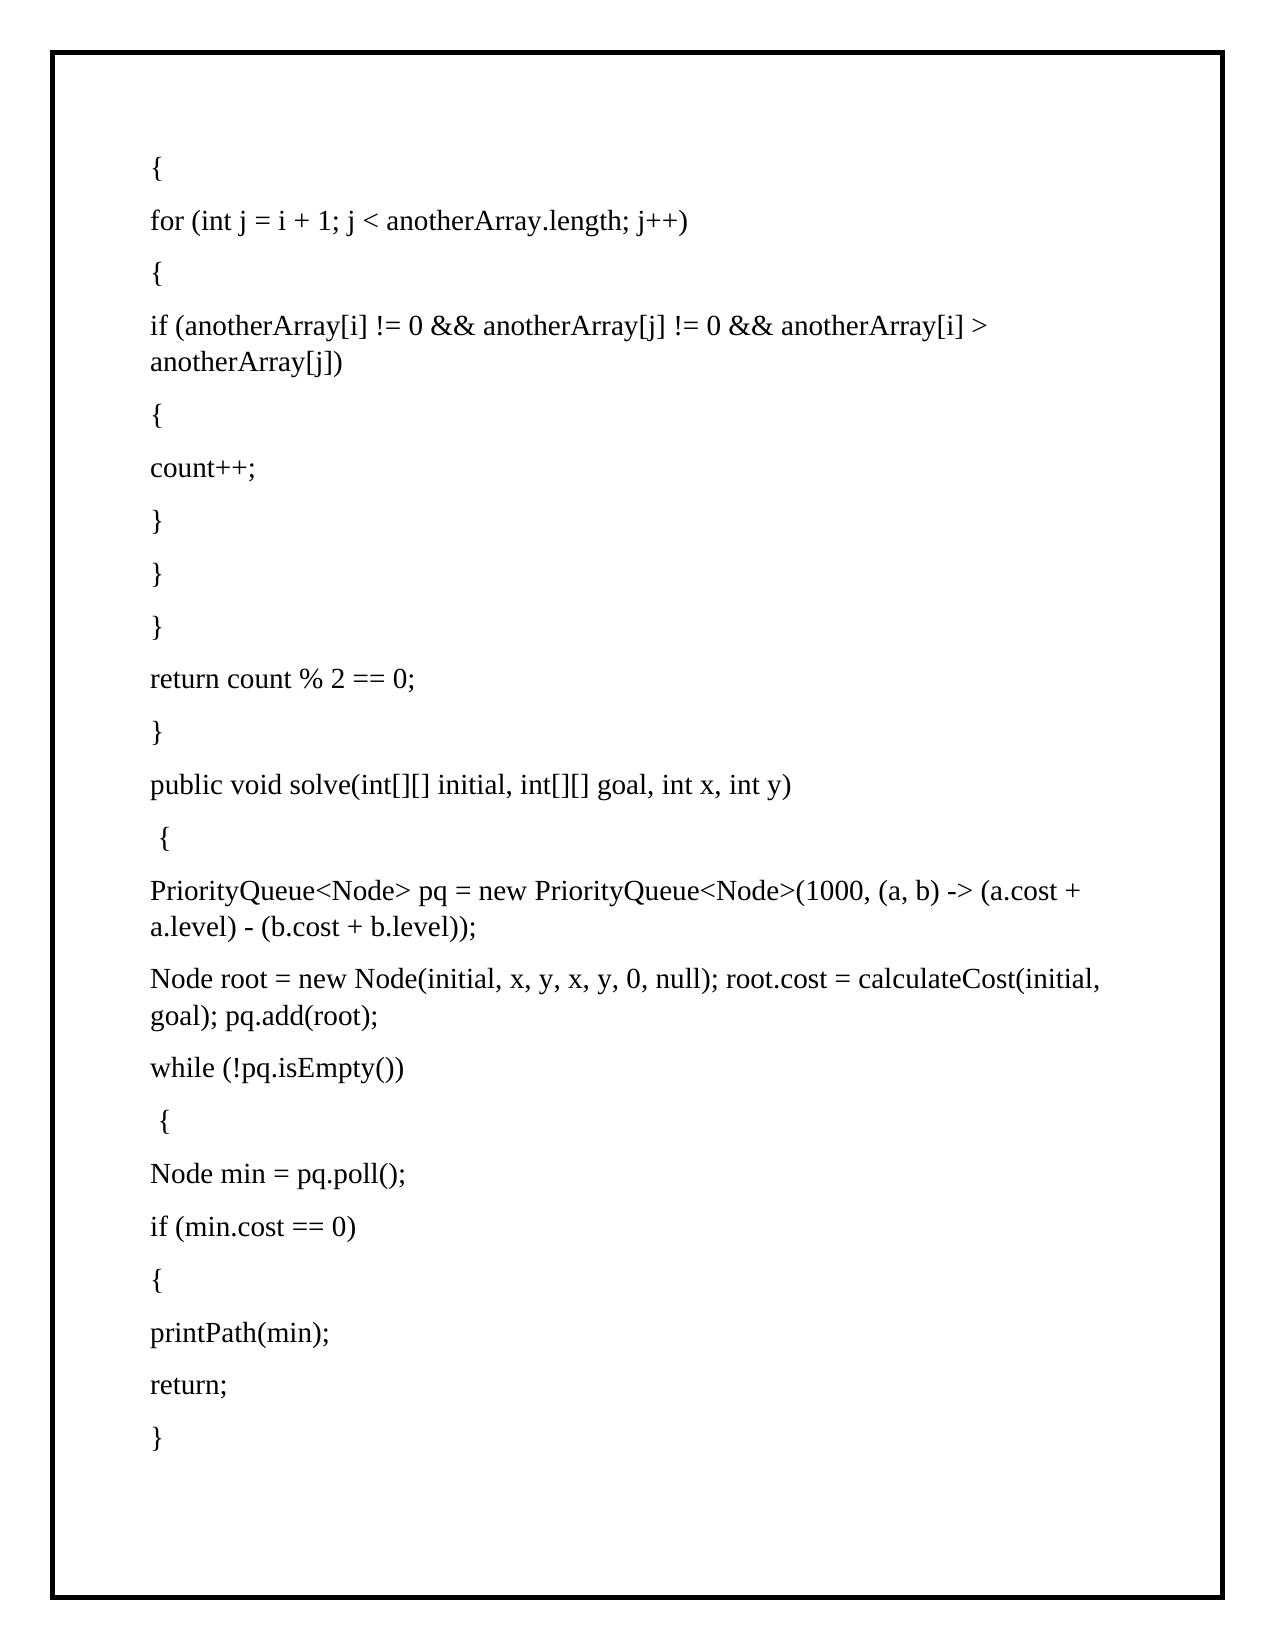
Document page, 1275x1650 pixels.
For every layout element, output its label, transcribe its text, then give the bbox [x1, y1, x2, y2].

text } [150, 1420, 1125, 1454]
text { [150, 1262, 1125, 1295]
text } [150, 503, 1125, 537]
text if (anotherArray[i] != 0 && anotherArray[j] != 0 && anotherArray[i] > anotherArray[j]) [150, 308, 1125, 378]
text public void solve(int[][] initial, int[][] goal, int x, int y) [150, 767, 1125, 801]
text while (!pq.isEmpty()) [150, 1051, 1125, 1084]
text if (min.cost == 0) [150, 1209, 1125, 1243]
text } [150, 609, 1125, 642]
text { [150, 820, 1125, 853]
text return count % 2 == 0; [150, 661, 1125, 695]
text for (int j = i + 1; j < anotherArray.length; j++) [150, 203, 1125, 236]
text count++; [150, 450, 1125, 484]
text PriorityQueue<Node> pq = new PriorityQueue<Node>(1000, (a, b) -> (a.cost + a.level) - (b.cost + b.level)); [150, 873, 1125, 942]
text { [150, 150, 1125, 183]
text printPath(min); [150, 1315, 1125, 1348]
text { [150, 256, 1125, 289]
text { [150, 397, 1125, 431]
text Node root = new Node(initial, x, y, x, y, 0, null); root.cost = calculateCost(initial, goal); pq.add(root); [150, 962, 1125, 1031]
text } [150, 556, 1125, 589]
text return; [150, 1367, 1125, 1401]
text { [150, 1103, 1125, 1137]
text Node min = pq.poll(); [150, 1156, 1125, 1190]
text } [150, 714, 1125, 748]
